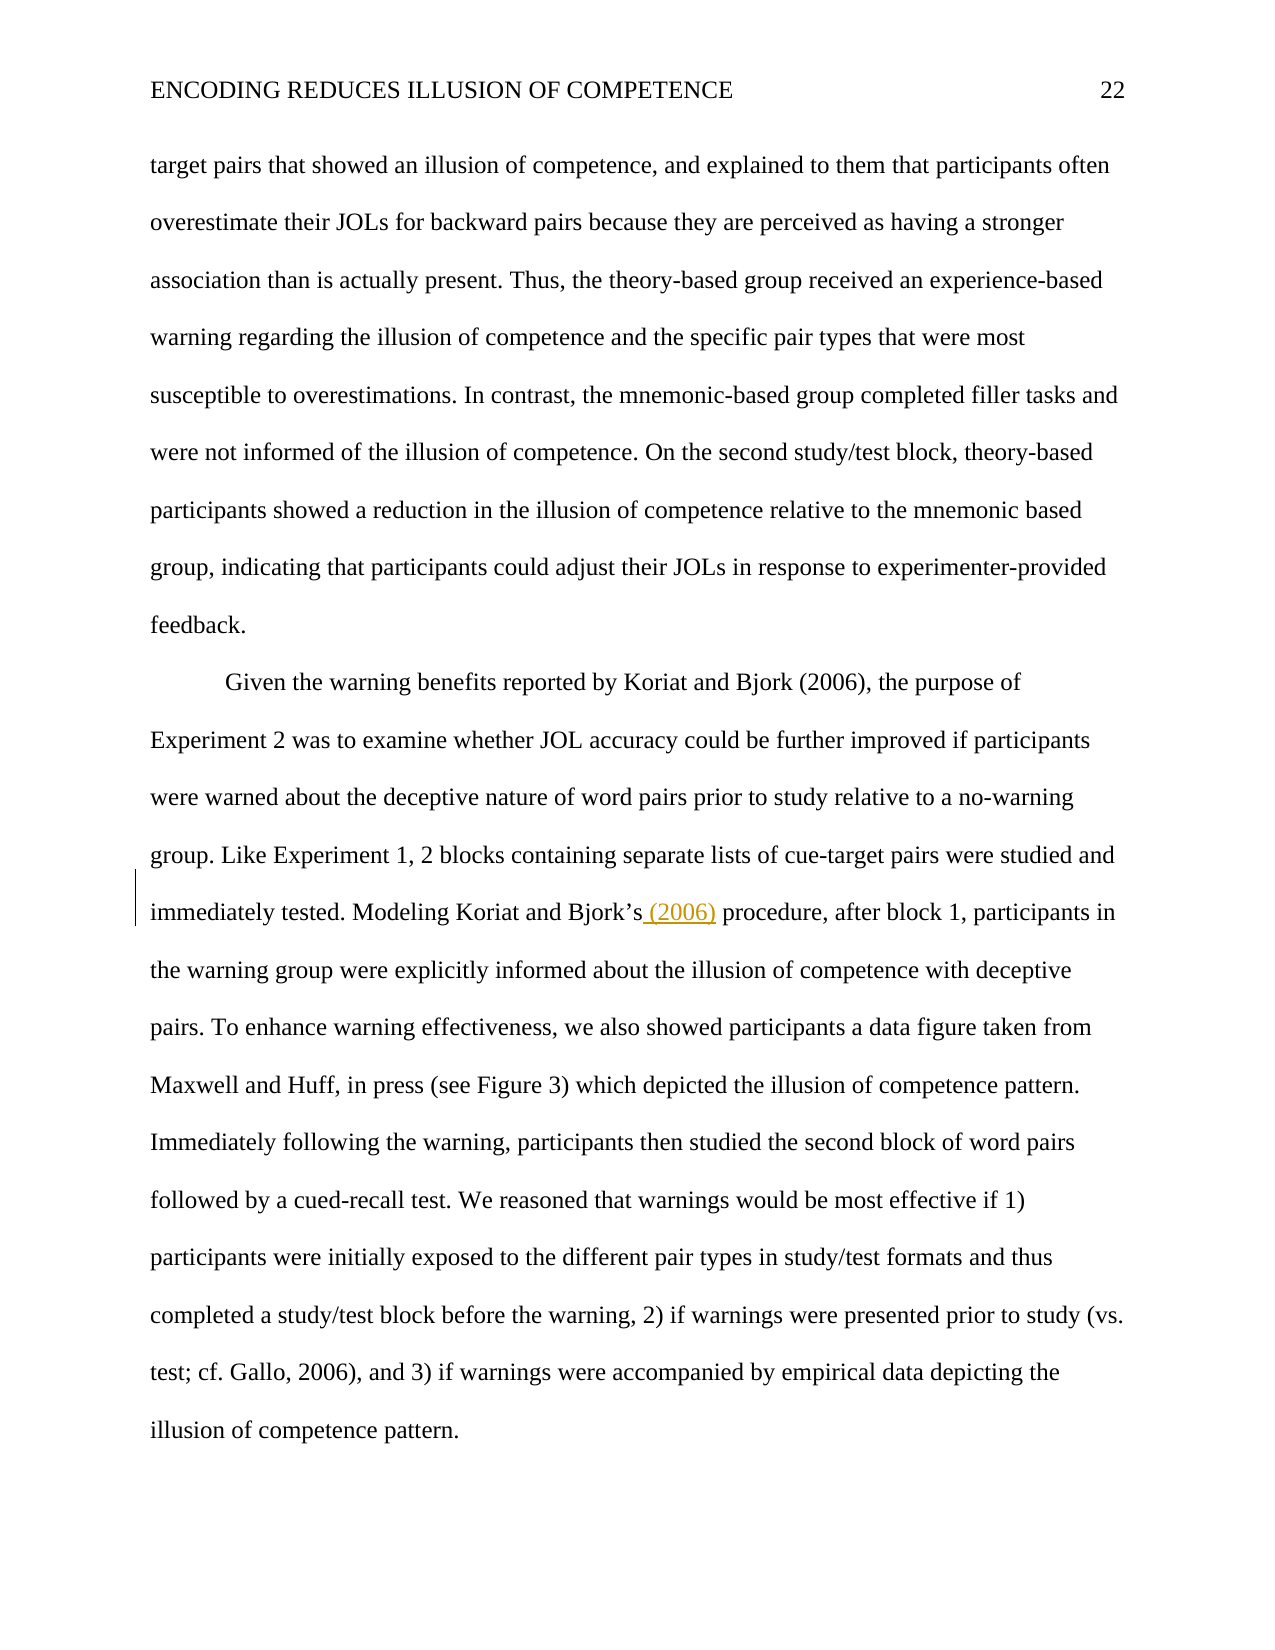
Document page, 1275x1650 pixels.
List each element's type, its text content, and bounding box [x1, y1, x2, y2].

text Given the warning benefits reported by Koriat and Bjork (2006), the purpose of Experiment 2 was to examine whether JOL accuracy could be further improved if participants were warned about the deceptive nature of word pairs prior to study relative to a no-warning group. Like Experiment 1, 2 blocks containing separate lists of cue-target pairs were studied and immediately tested. Modeling Koriat and Bjork’s procedure, after block 1, participants in the warning group were explicitly informed about the illusion of competence with deceptive pairs. To enhance warning effectiveness, we also showed participants a data figure taken from Maxwell and Huff, in press (see Figure 3) which depicted the illusion of competence pattern. Immediately following the warning, participants then studied the second block of word pairs followed by a cued-recall test. We reasoned that warnings would be most effective if 1) participants were initially exposed to the different pair types in study/test formats and thus completed a study/test block before the warning, 2) if warnings were presented prior to study (vs. test; cf. Gallo, 2006), and 3) if warnings were accompanied by empirical data depicting the illusion of competence pattern. [150, 667, 1125, 1444]
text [150, 150, 1125, 639]
